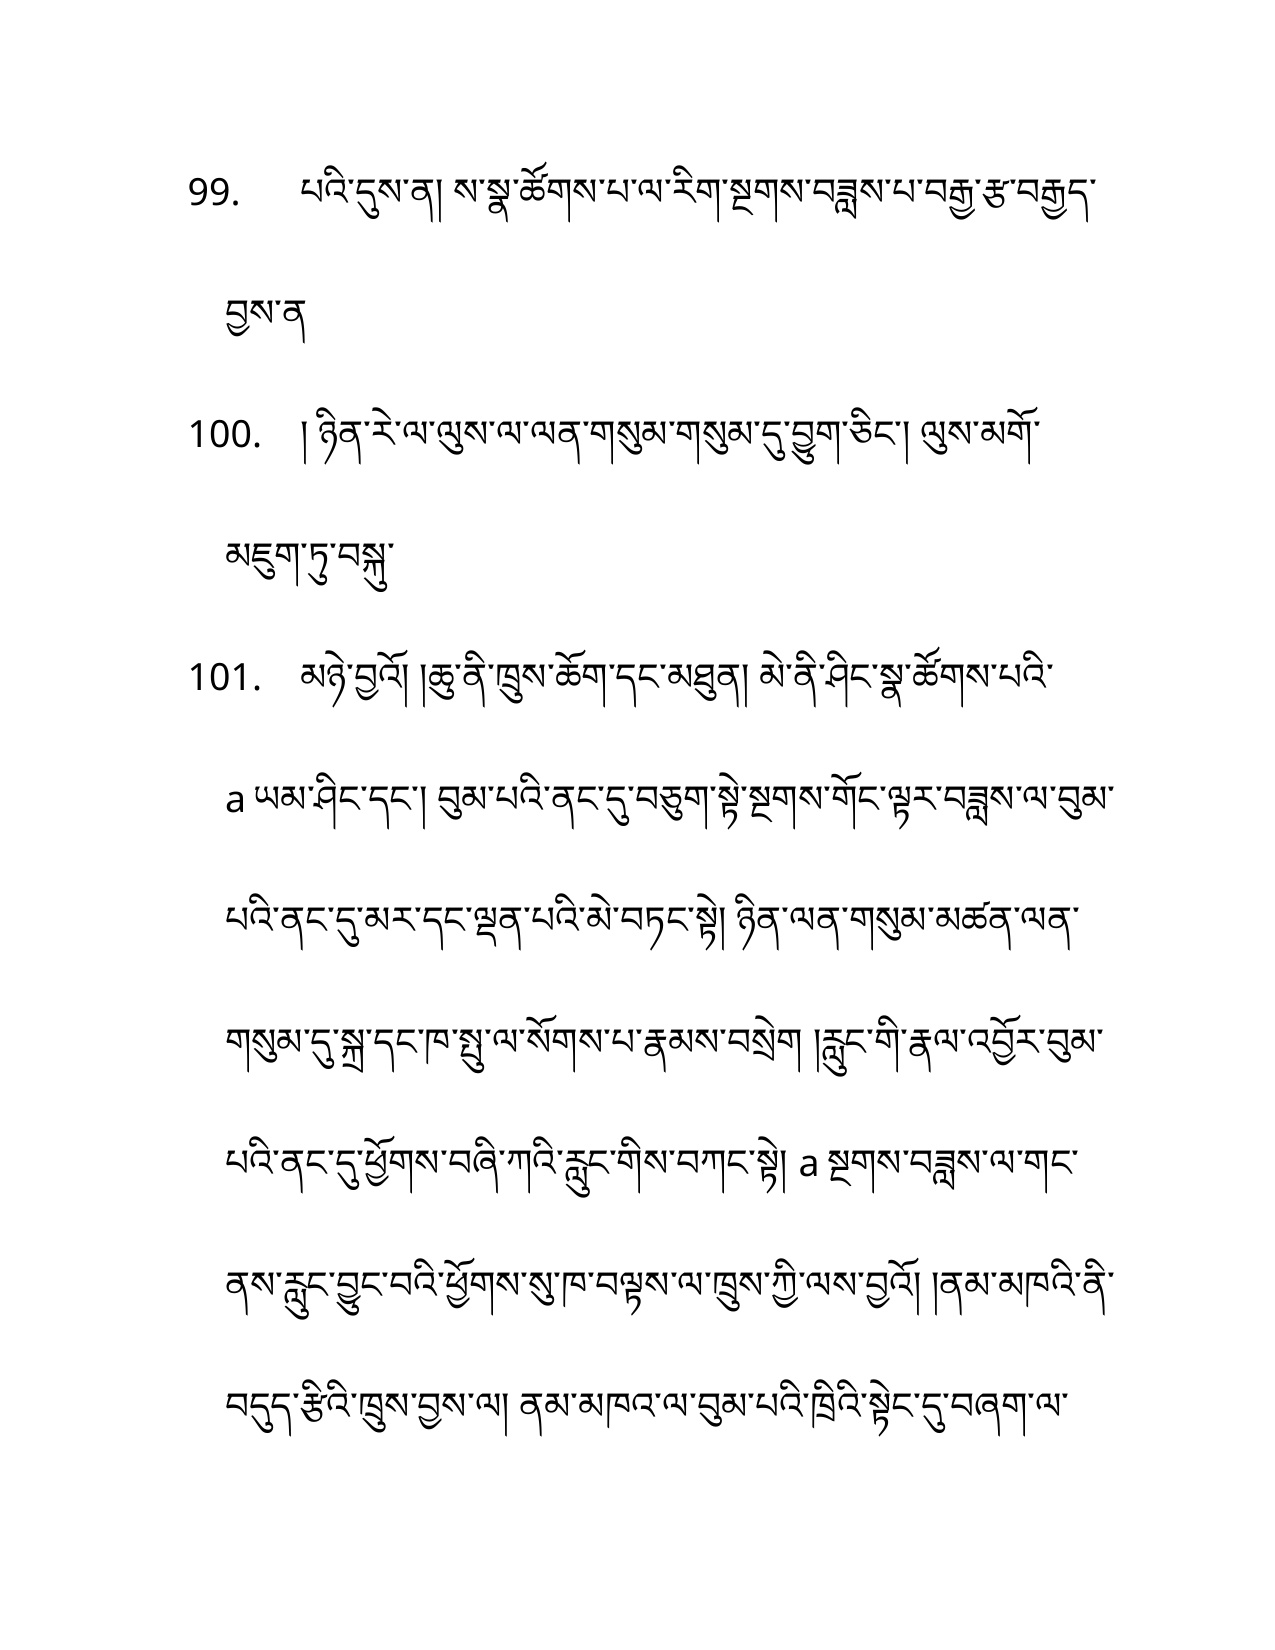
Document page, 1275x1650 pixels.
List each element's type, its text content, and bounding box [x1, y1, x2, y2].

list པའི་དུས་ན། ས་སྣ་ཚོགས་པ་ལ་རིག་སྔགས་བཟླས་པ་བརྒྱ་རྩ་བརྒྱད་བྱས་ན [187, 150, 1125, 377]
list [187, 636, 1125, 1470]
list ། ཉིན་རེ་ལ་ལུས་ལ་ལན་གསུམ་གསུམ་དུ་བྱུག་ཅིང༌། ལུས་མགོ་མཇུག་ཏུ་བསྐུ་ [187, 393, 1125, 620]
